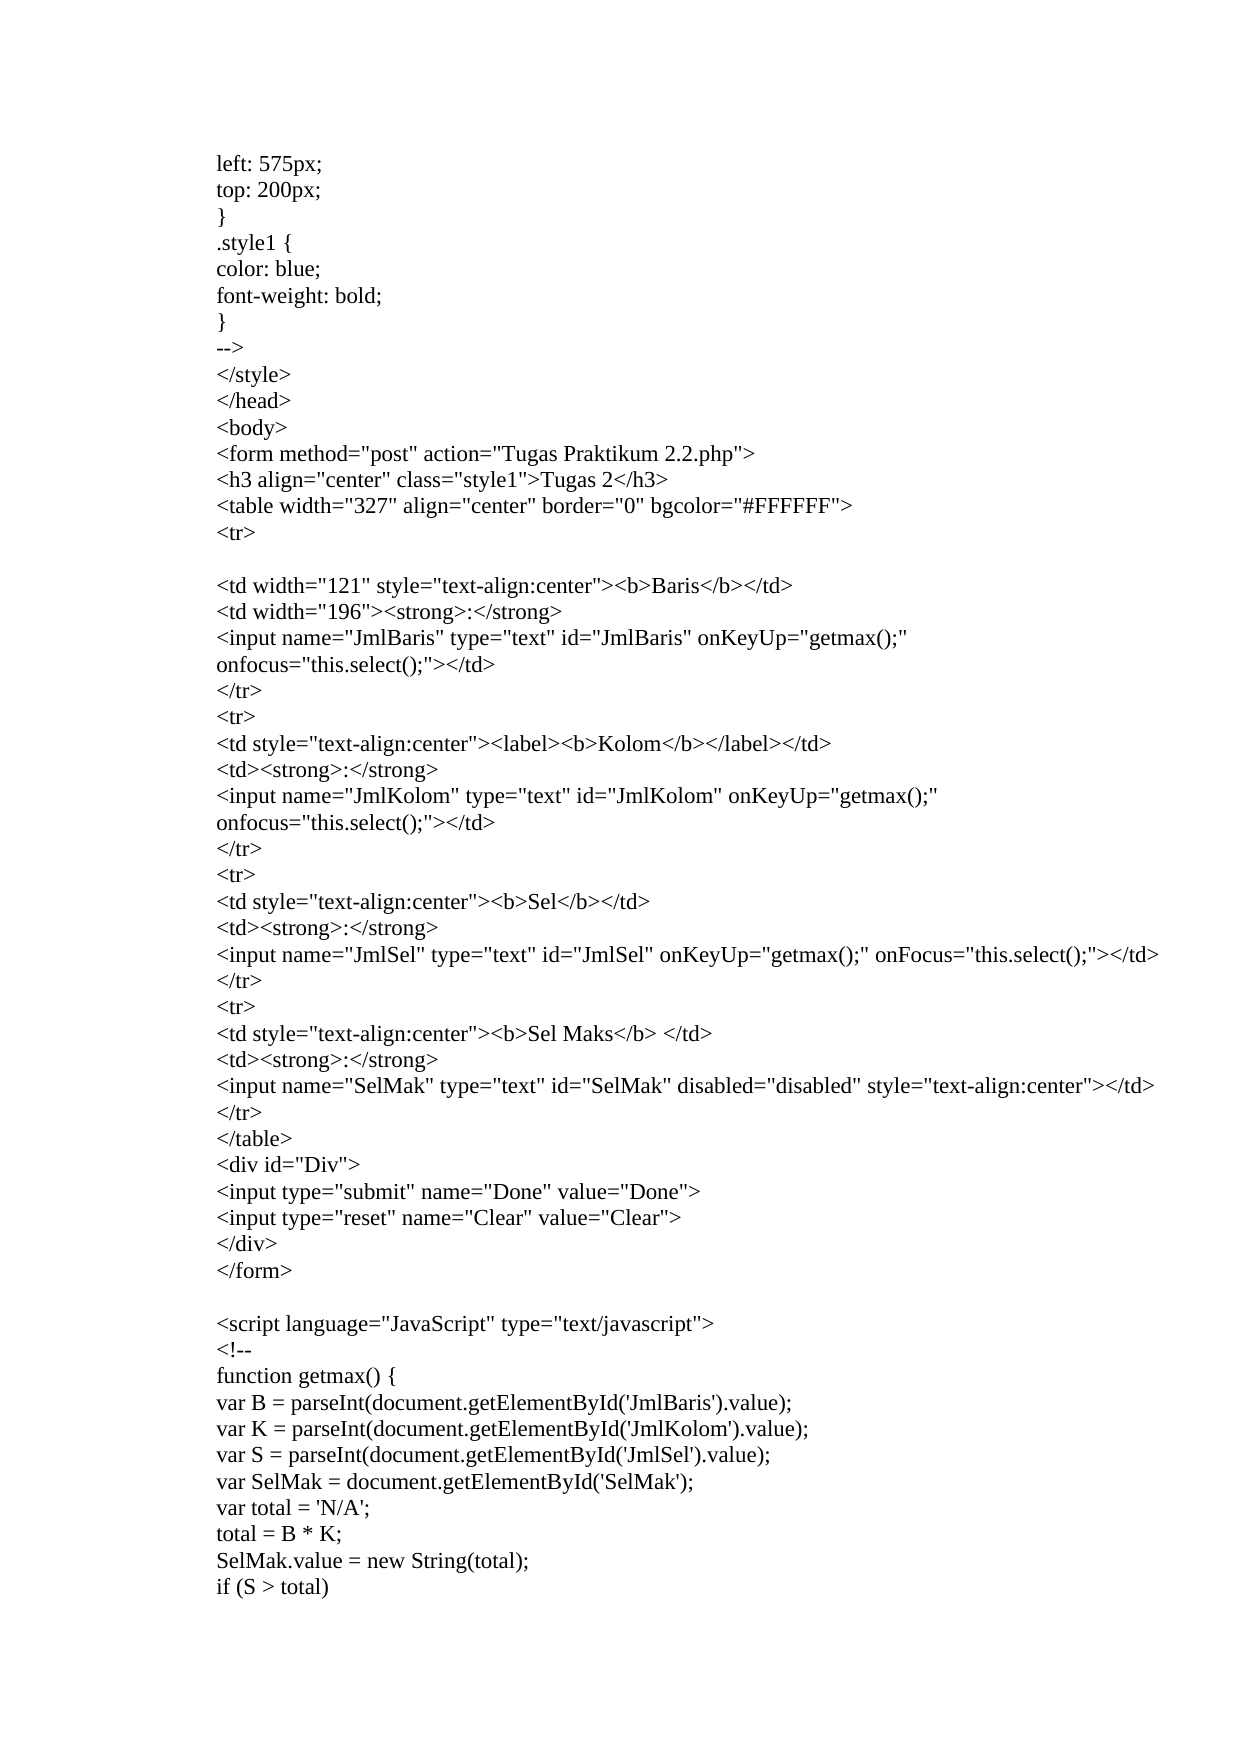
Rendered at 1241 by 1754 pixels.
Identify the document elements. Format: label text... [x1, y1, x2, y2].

list <td width="196"><strong>:</strong> [216, 598, 1167, 624]
list <td style="text-align:center"><b>Sel</b></td> [216, 888, 1167, 914]
list <!-- [216, 1336, 1167, 1362]
list <td><strong>:</strong> [216, 756, 1167, 782]
list var total = 'N/A'; [216, 1494, 1167, 1520]
list <td style="text-align:center"><label><b>Kolom</b></label></td> [216, 730, 1167, 756]
list <tr> [216, 862, 1167, 888]
list top: 200px; [216, 176, 1167, 203]
list <input name="JmlBaris" type="text" id="JmlBaris" onKeyUp="getmax();" onfocus="this.select();"></td> [216, 624, 1167, 677]
list left: 575px; [216, 150, 1167, 176]
list <td style="text-align:center"><b>Sel Maks</b> </td> [216, 1020, 1167, 1046]
list <script language="JavaScript" type="text/javascript"> [216, 1309, 1167, 1336]
list <input type="submit" name="Done" value="Done"> [216, 1178, 1167, 1204]
list <h3 align="center" class="style1">Tugas 2</h3> [216, 466, 1167, 493]
list var SelMak = document.getElementById('SelMak'); [216, 1468, 1167, 1494]
list </tr> [216, 835, 1167, 862]
list if (S > total) [216, 1573, 1167, 1599]
list function getmax() { [216, 1362, 1167, 1389]
list <tr> [216, 703, 1167, 730]
list <form method="post" action="Tugas Praktikum 2.2.php"> [216, 440, 1167, 466]
list color: blue; [216, 255, 1167, 282]
list SelMak.value = new String(total); [216, 1547, 1167, 1573]
list <body> [216, 413, 1167, 440]
list .style1 { [216, 229, 1167, 255]
list </tr> [216, 1099, 1167, 1125]
list </table> [216, 1125, 1167, 1151]
list font-weight: bold; [216, 282, 1167, 308]
list <tr> [216, 519, 1167, 545]
list <input type="reset" name="Clear" value="Clear"> [216, 1204, 1167, 1231]
list </tr> [216, 967, 1167, 993]
list total = B * K; [216, 1520, 1167, 1547]
list </form> [216, 1257, 1167, 1283]
list <input name="JmlSel" type="text" id="JmlSel" onKeyUp="getmax();" onFocus="this.select();"></td> [216, 941, 1167, 967]
list var B = parseInt(document.getElementById('JmlBaris').value); [216, 1389, 1167, 1415]
list </tr> [216, 677, 1167, 703]
list } [216, 203, 1167, 229]
list <td width="121" style="text-align:center"><b>Baris</b></td> [216, 572, 1167, 598]
list </head> [216, 387, 1167, 413]
list <div id="Div"> [216, 1151, 1167, 1178]
list <table width="327" align="center" border="0" bgcolor="#FFFFFF"> [216, 493, 1167, 519]
list --> [216, 334, 1167, 361]
list var S = parseInt(document.getElementById('JmlSel').value); [216, 1441, 1167, 1468]
list <tr> [216, 993, 1167, 1020]
list <td><strong>:</strong> [216, 914, 1167, 941]
list </style> [216, 361, 1167, 387]
list <input name="SelMak" type="text" id="SelMak" disabled="disabled" style="text-align:center"></td> [216, 1072, 1167, 1099]
list <td><strong>:</strong> [216, 1046, 1167, 1072]
list var K = parseInt(document.getElementById('JmlKolom').value); [216, 1415, 1167, 1441]
list <input name="JmlKolom" type="text" id="JmlKolom" onKeyUp="getmax();" onfocus="this.select();"></td> [216, 782, 1167, 835]
list } [216, 308, 1167, 334]
list </div> [216, 1231, 1167, 1257]
